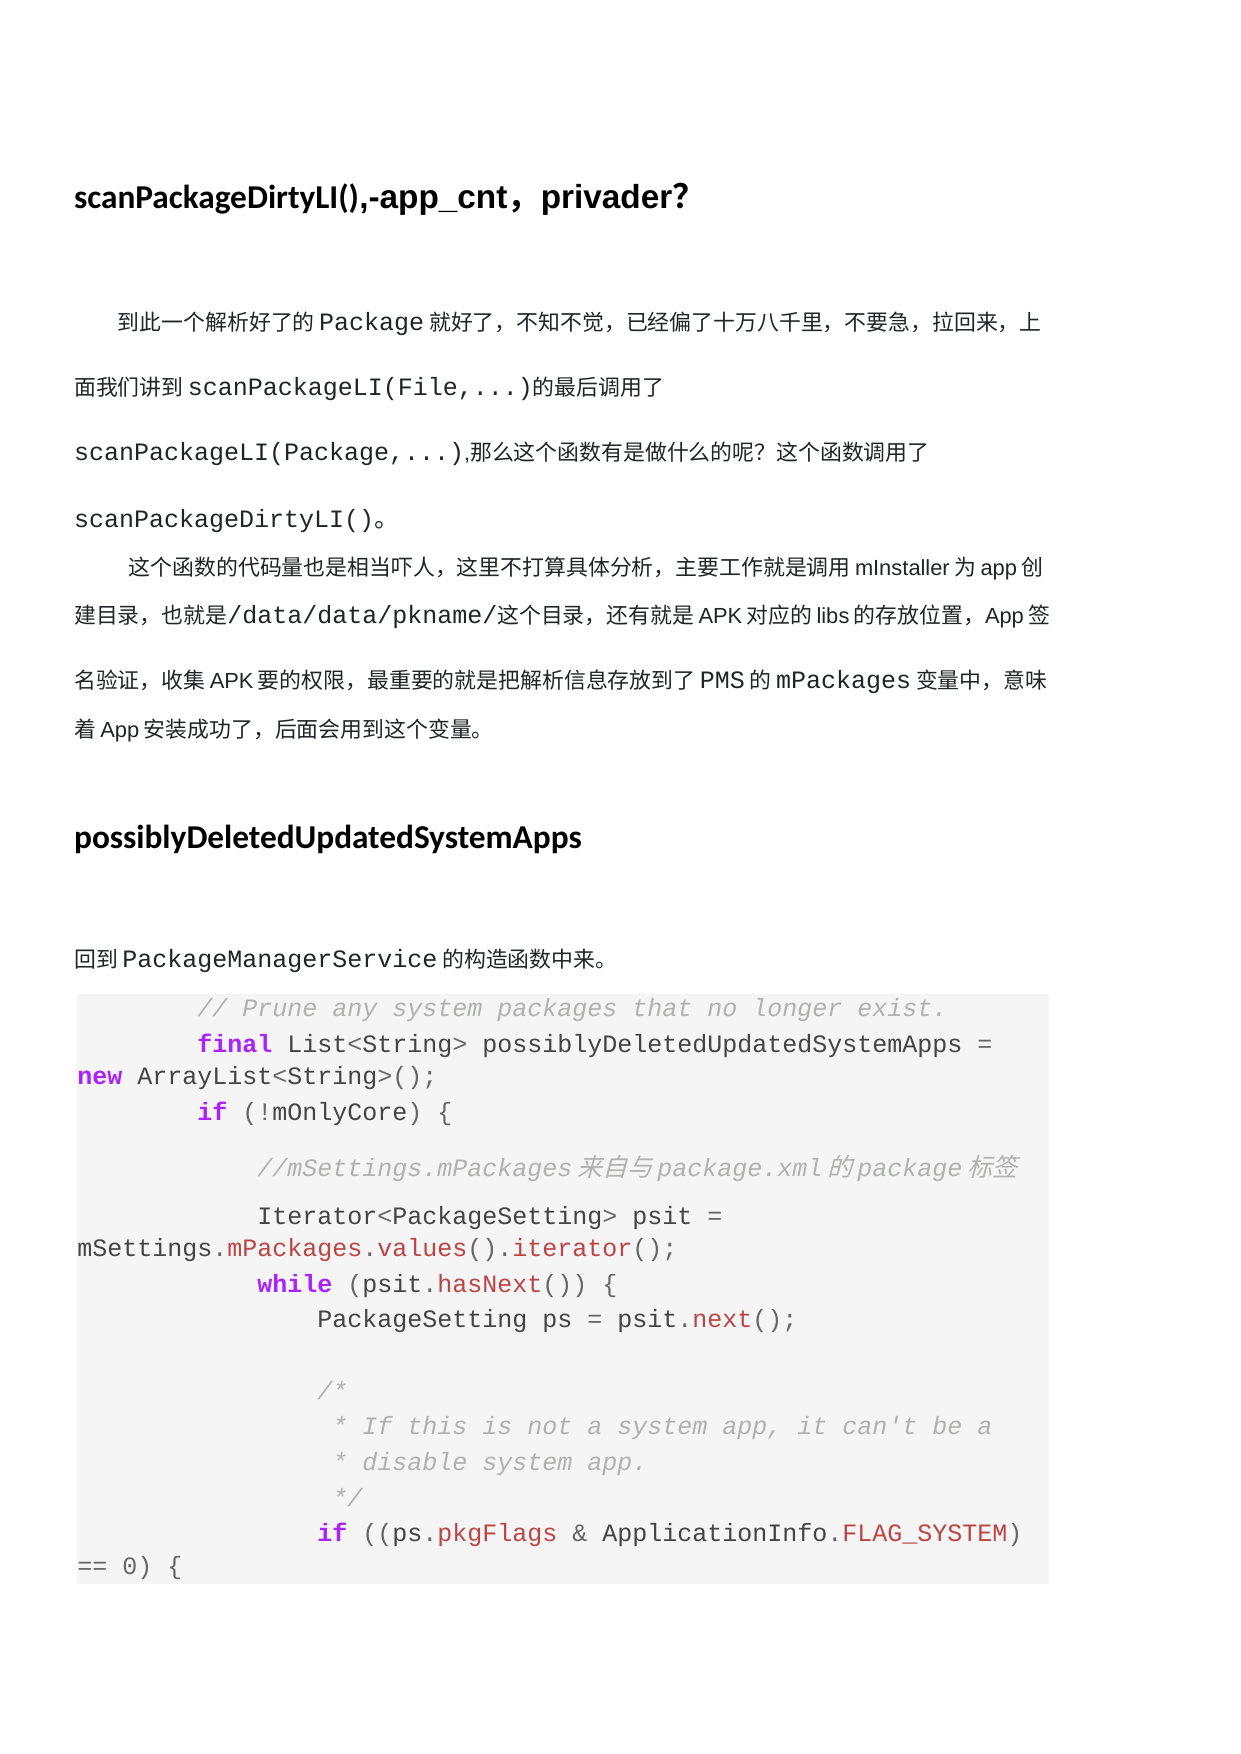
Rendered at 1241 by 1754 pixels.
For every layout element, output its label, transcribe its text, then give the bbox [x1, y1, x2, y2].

subtitle scanPackageDirtyLI(),-app_cnt，privader？ [74, 162, 1053, 227]
text 回到PackageManagerService的构造函数中来。 [74, 926, 1053, 991]
text if ((ps.pkgFlags & ApplicationInfo.FLAG_SYSTEM) == 0) { [77, 1519, 1049, 1584]
text /* [77, 1376, 1049, 1409]
text while (psit.hasNext()) { [77, 1269, 1049, 1302]
text final List<String> possiblyDeletedUpdatedSystemApps = new ArrayList<String>(); [77, 1029, 1049, 1094]
subtitle possiblyDeletedUpdatedSystemApps [74, 804, 1053, 869]
text PackageSetting ps = psit.next(); [77, 1305, 1049, 1337]
text * disable system app. [77, 1447, 1049, 1480]
text * If this is not a system app, it can't be a [77, 1412, 1049, 1444]
text 这个函数的代码量也是相当吓人，这里不打算具体分析，主要工作就是调用mInstaller为app创建目录，也就是/data/data/pkname/这个目录，还有就是APK对应的libs的存放位置，App签名验证，收集APK要的权限，最重要的就是把解析信息存放到了PMS的mPackages变量中，意味着App安装成功了，后面会用到这个变量。 [74, 549, 1053, 744]
text // Prune any system packages that no longer exist. [77, 994, 1049, 1026]
text if (!mOnlyCore) { [77, 1097, 1049, 1130]
text //mSettings.mPackages来自与package.xml的package标签 [77, 1133, 1049, 1198]
text Iterator<PackageSetting> psit = mSettings.mPackages.values().iterator(); [77, 1201, 1049, 1266]
text 到此一个解析好了的Package就好了，不知不觉，已经偏了十万八千里，不要急，拉回来，上面我们讲到scanPackageLI(File,...)的最后调用了scanPackageLI(Package,...),那么这个函数有是做什么的呢？这个函数调用了scanPackageDirtyLI()。 [74, 289, 1053, 549]
text */ [77, 1483, 1049, 1516]
